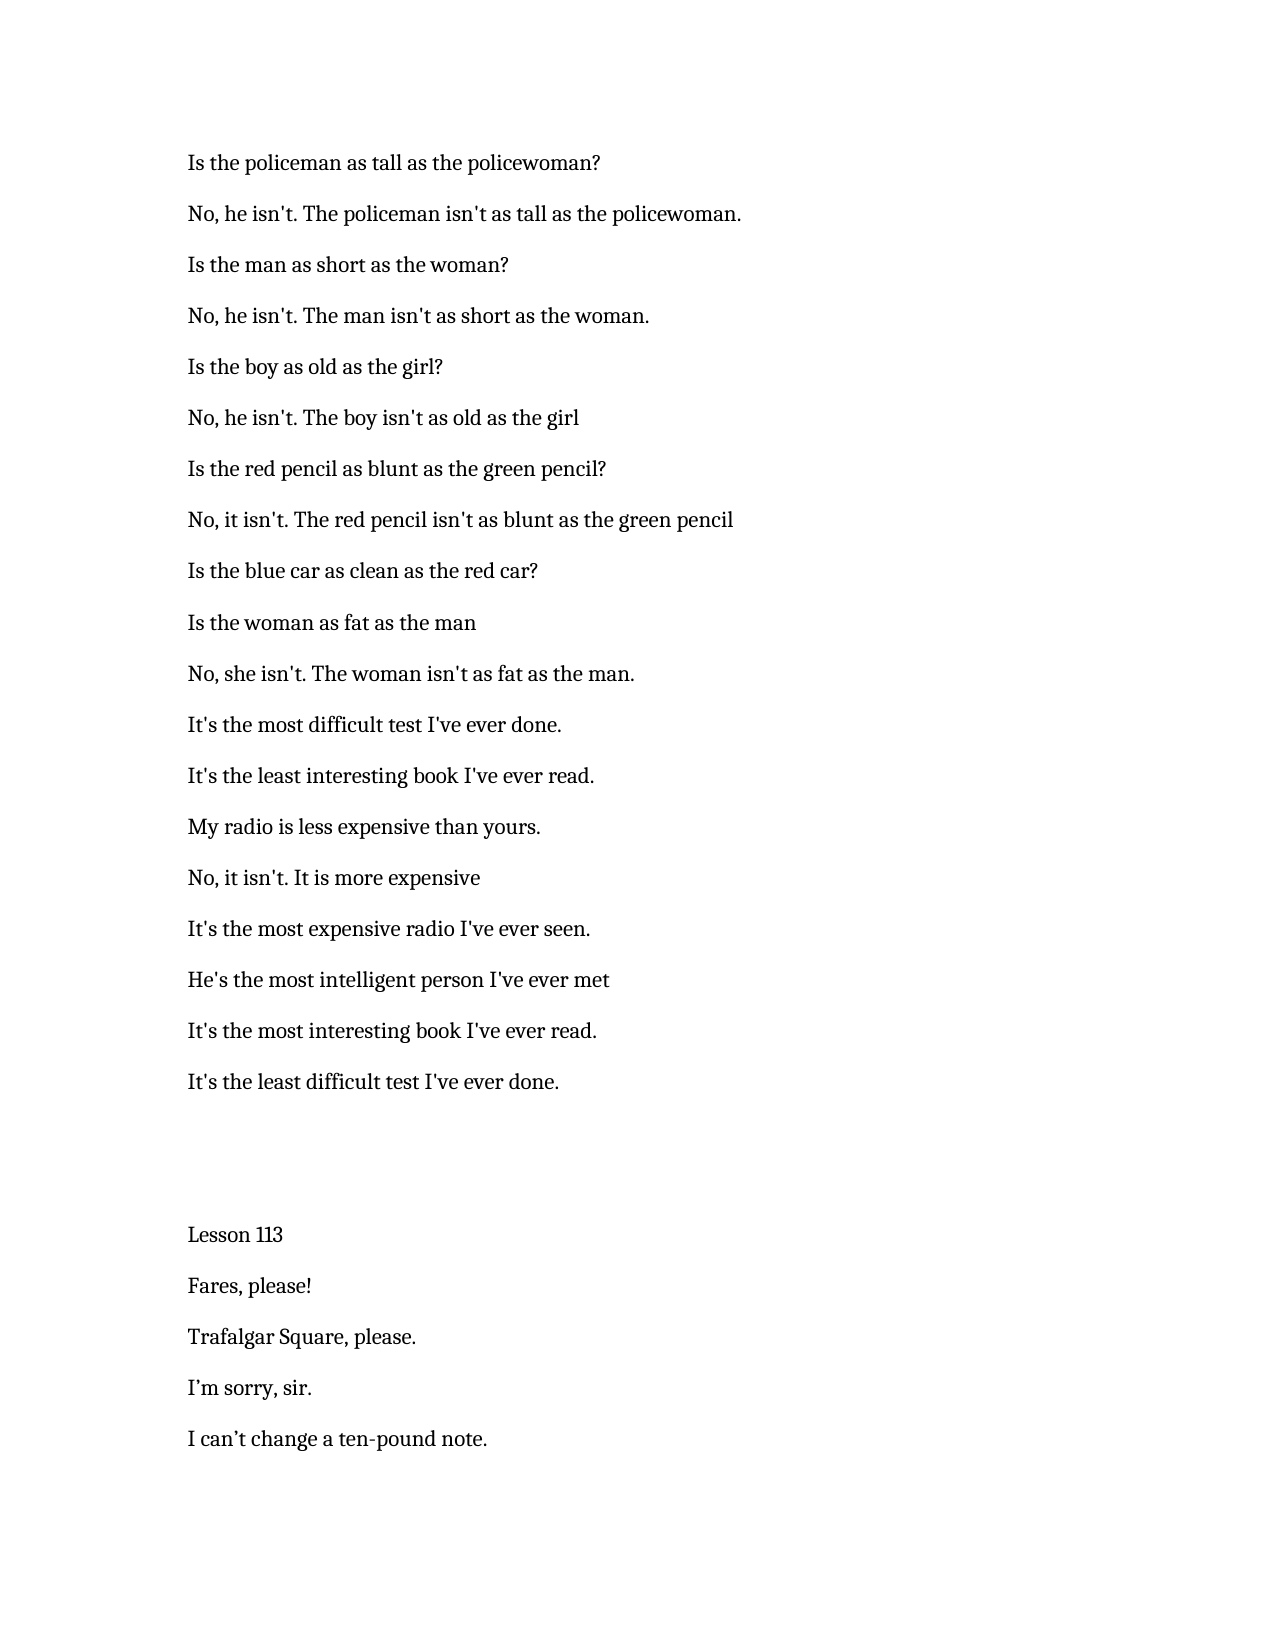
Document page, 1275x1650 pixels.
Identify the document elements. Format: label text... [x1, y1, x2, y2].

text Is the boy as old as the girl? [187, 354, 1087, 381]
text Is the woman as fat as the man [187, 609, 1087, 636]
text No, he isn't. The man isn't as short as the woman. [187, 303, 1087, 329]
text Is the red pencil as blunt as the green pencil? [187, 456, 1087, 483]
text No, it isn't. It is more expensive [187, 864, 1087, 891]
text It's the most difficult test I've ever done. [187, 711, 1087, 738]
text No, he isn't. The boy isn't as old as the girl [187, 405, 1087, 432]
text Is the policeman as tall as the policewoman? [187, 150, 1087, 176]
text It's the most expensive radio I've ever seen. [187, 916, 1087, 942]
text No, she isn't. The woman isn't as fat as the man. [187, 660, 1087, 687]
text It's the most interesting book I've ever read. [187, 1018, 1087, 1044]
text No, he isn't. The policeman isn't as tall as the policewoman. [187, 201, 1087, 227]
text Lesson 113 [187, 1222, 1087, 1248]
text Is the man as short as the woman? [187, 252, 1087, 278]
text I’m sorry, sir. [187, 1375, 1087, 1401]
text My radio is less expensive than yours. [187, 813, 1087, 840]
text It's the least interesting book I've ever read. [187, 762, 1087, 789]
text No, it isn't. The red pencil isn't as blunt as the green pencil [187, 507, 1087, 534]
text He's the most intelligent person I've ever met [187, 967, 1087, 993]
text Fares, please! [187, 1273, 1087, 1299]
text Trafalgar Square, please. [187, 1324, 1087, 1350]
text It's the least difficult test I've ever done. [187, 1069, 1087, 1095]
text I can’t change a ten-pound note. [187, 1426, 1087, 1452]
text Is the blue car as clean as the red car? [187, 558, 1087, 585]
